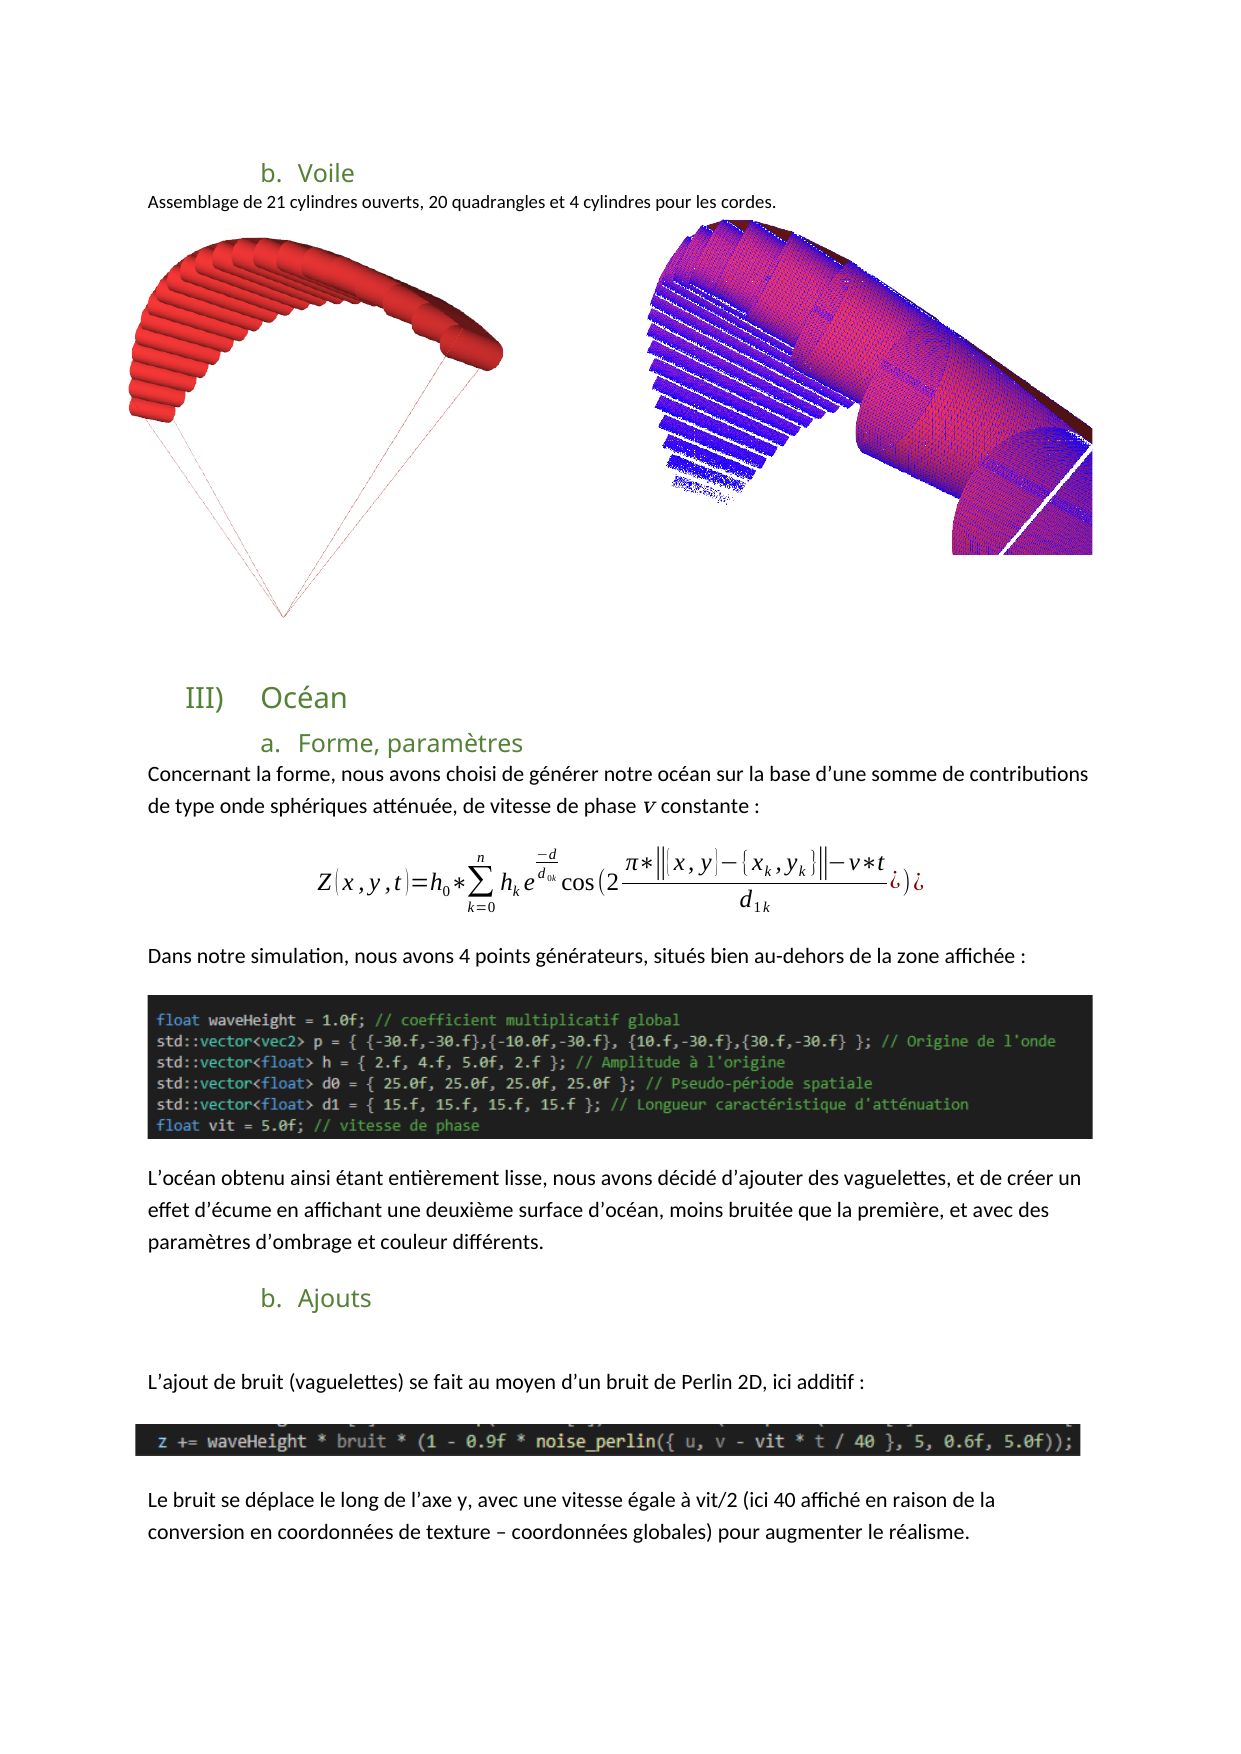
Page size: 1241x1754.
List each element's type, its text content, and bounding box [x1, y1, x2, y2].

text L’ajout de bruit (vaguelettes) se fait au moyen d’un bruit de Perlin 2D, ici additif : [148, 1368, 1093, 1395]
text Dans notre simulation, nous avons 4 points générateurs, situés bien au-dehors de la zone affichée : [148, 942, 1093, 969]
picture [147, 995, 1093, 1139]
picture [135, 1424, 1081, 1456]
subtitle Voile [260, 156, 1093, 190]
text L’océan obtenu ainsi étant entièrement lisse, nous avons décidé d’ajouter des vaguelettes, et de créer un effet d’écume en affichant une deuxième surface d’océan, moins bruitée que la première, et avec des paramètres d’ombrage et couleur différents. [148, 1164, 1093, 1255]
subtitle Forme, paramètres [260, 726, 1093, 760]
picture [0, 180, 1093, 688]
text Concernant la forme, nous avons choisi de générer notre océan sur la base d’une somme de contributions de type onde sphériques atténuée, de vitesse de phase v constante : [148, 760, 1093, 819]
subtitle Océan [185, 678, 1093, 717]
text Assemblage de 21 cylindres ouverts, 20 quadrangles et 4 cylindres pour les cordes. [148, 190, 1093, 213]
subtitle Ajouts [260, 1281, 1093, 1315]
